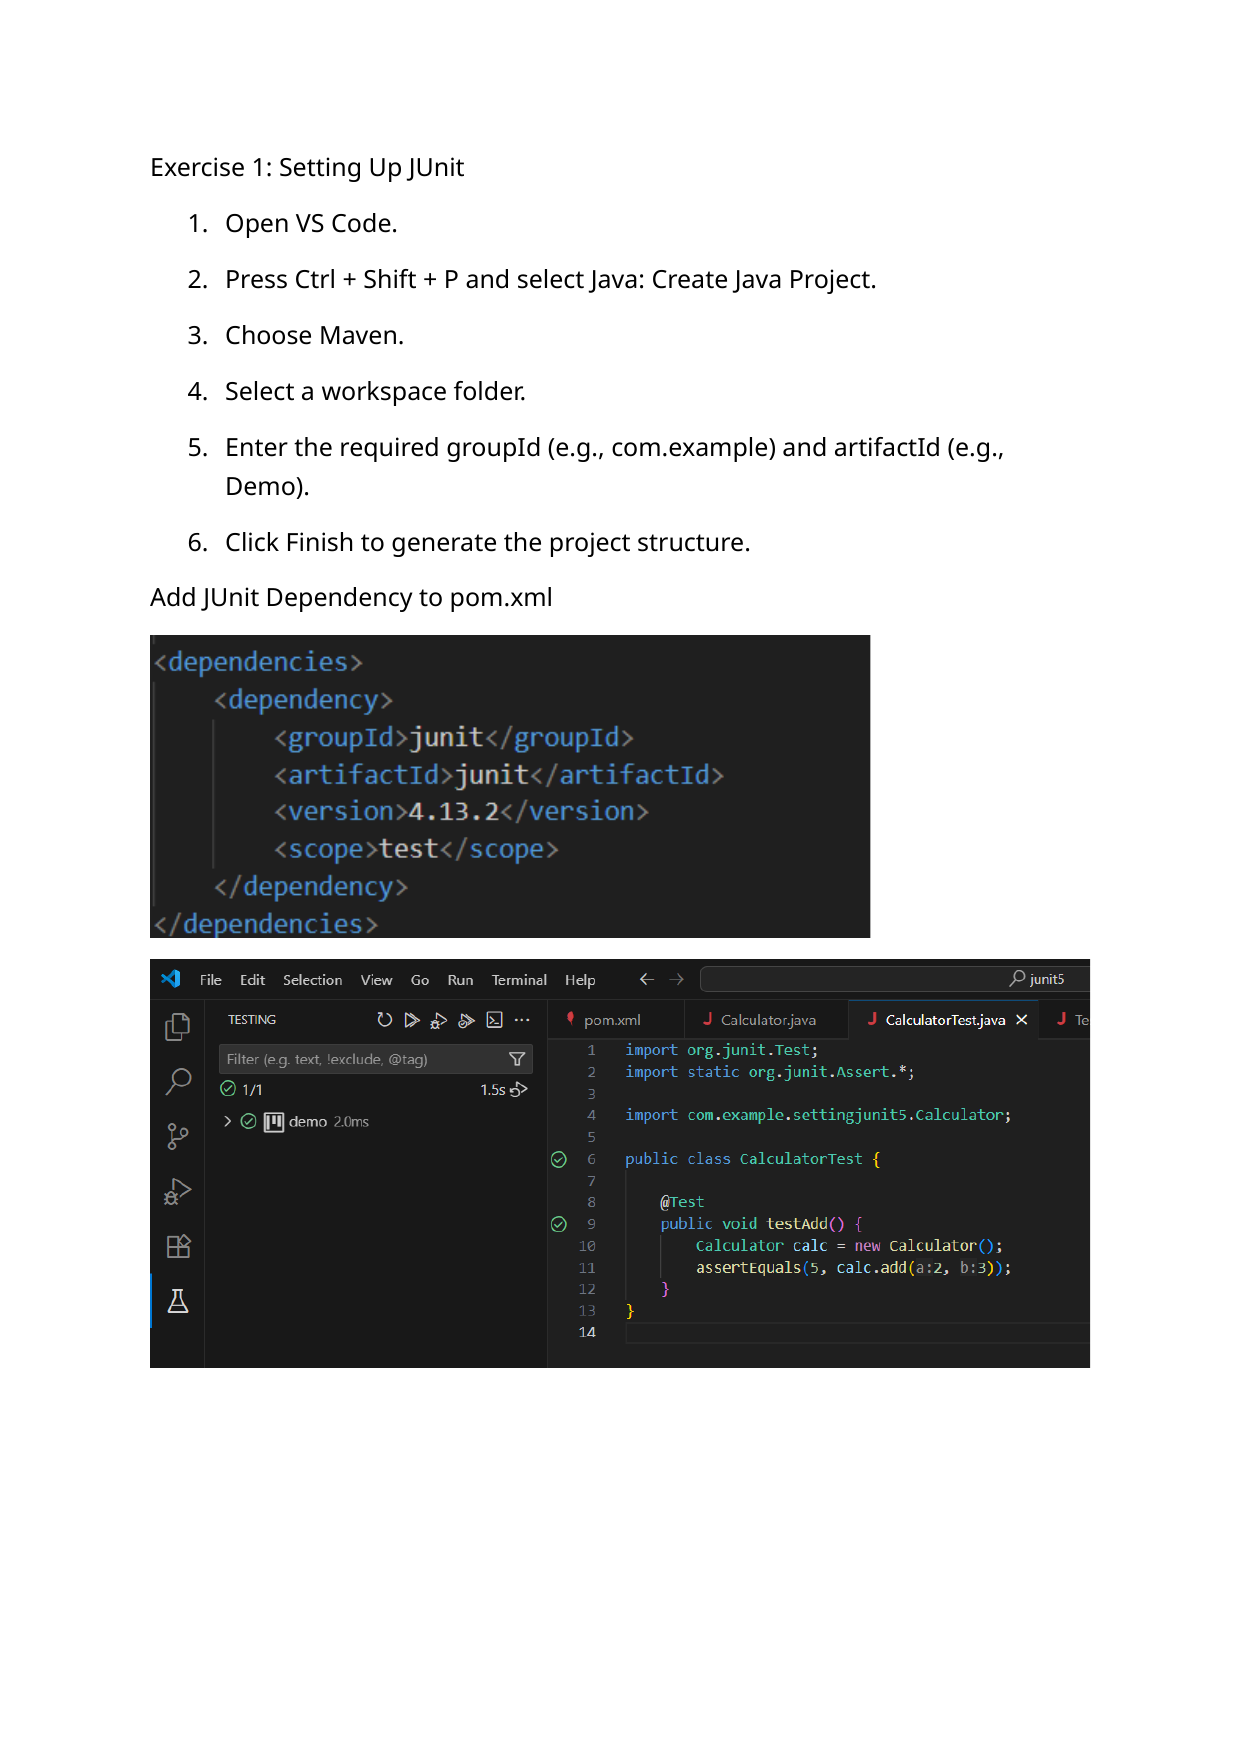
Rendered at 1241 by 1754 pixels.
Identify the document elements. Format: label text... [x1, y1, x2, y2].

list Select a workspace folder. [187, 373, 1090, 407]
list Open VS Code. [187, 206, 1090, 240]
text Add JUnit Dependency to pom.xml [150, 580, 1090, 614]
list Enter the required groupId (e.g., com.example) and artifactId (e.g., Demo). [187, 429, 1090, 502]
picture [150, 635, 871, 938]
list Click Finish to generate the project structure. [187, 524, 1090, 558]
picture [150, 959, 1091, 1368]
text Exercise 1: Setting Up JUnit [150, 150, 1090, 184]
list Choose Maven. [187, 317, 1090, 352]
list Press Ctrl + Shift + P and select Java: Create Java Project. [187, 262, 1090, 296]
